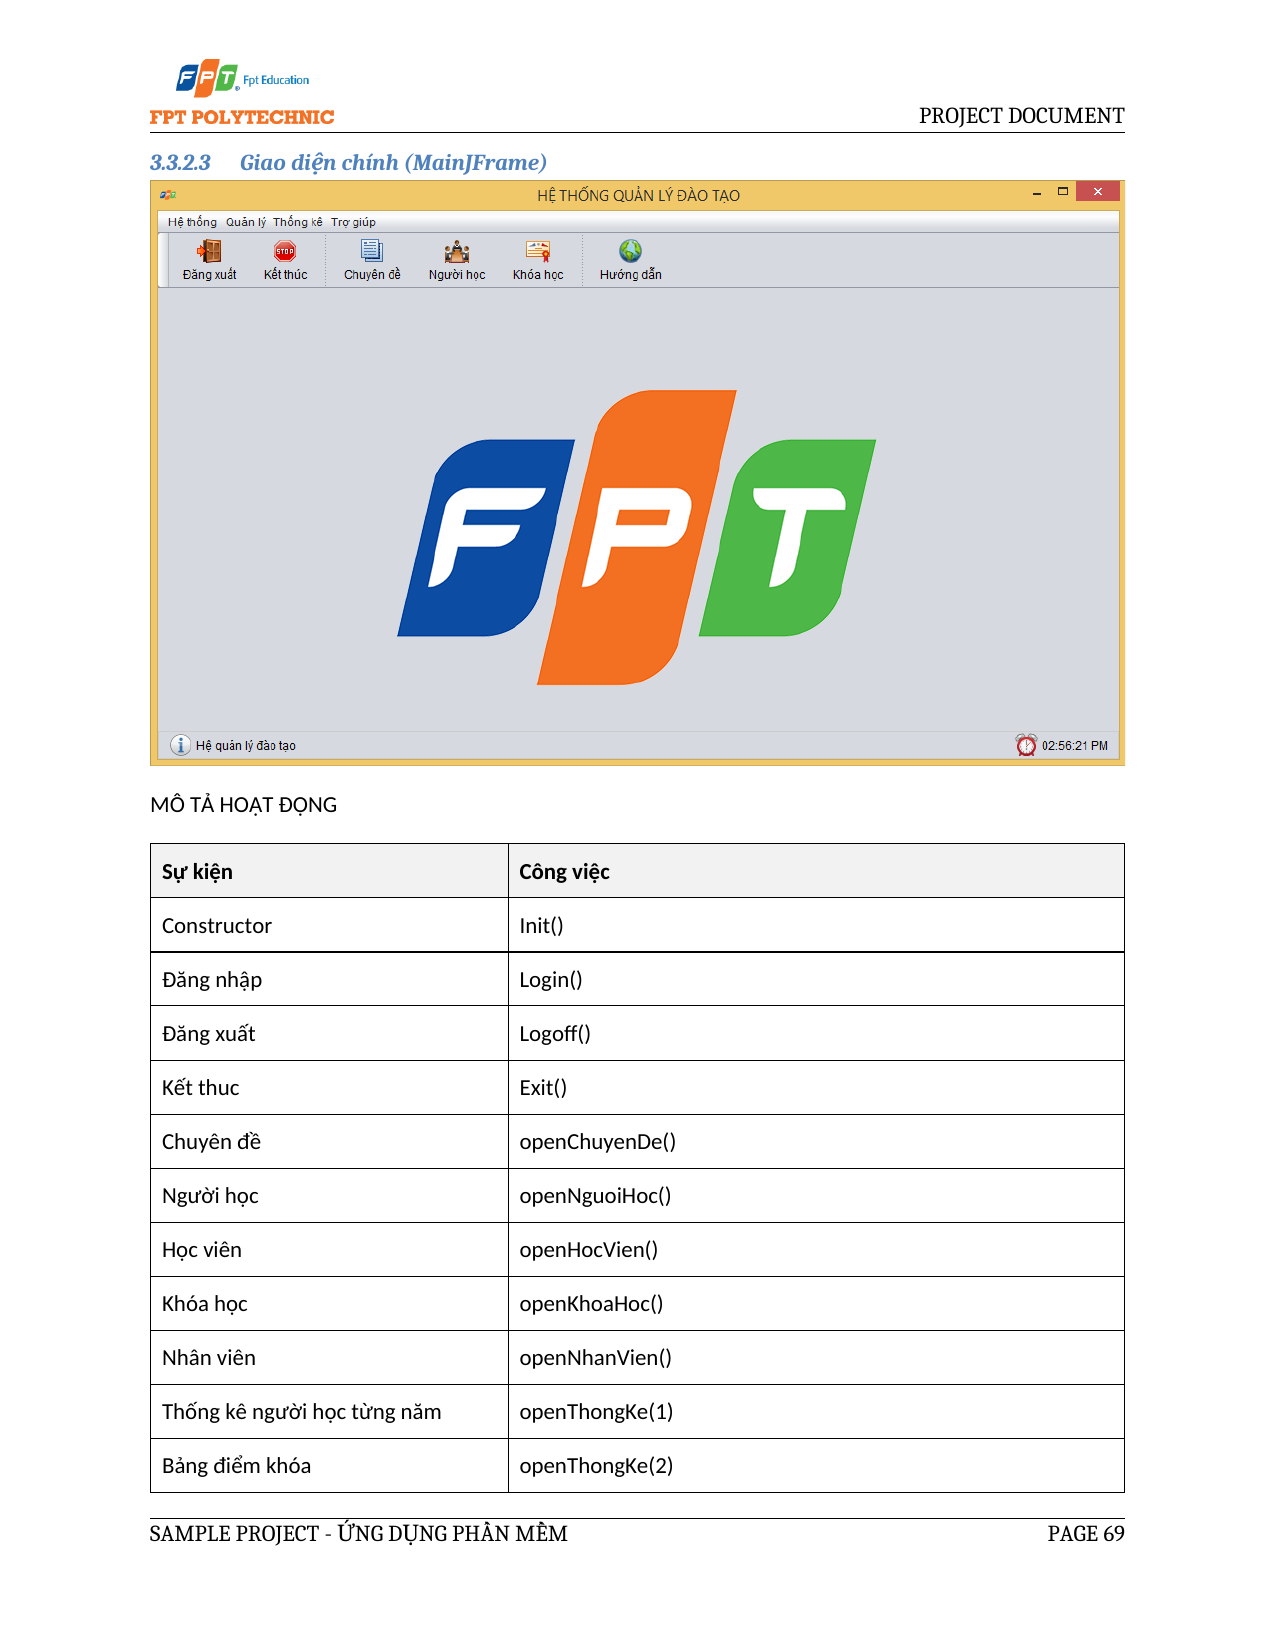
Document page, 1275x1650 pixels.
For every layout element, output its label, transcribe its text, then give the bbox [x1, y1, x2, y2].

table_cell Khóa học [151, 1277, 508, 1330]
table_cell Login() [509, 953, 1124, 1005]
table_cell openChuyenDe() [509, 1115, 1124, 1168]
picture [150, 59, 336, 124]
table_cell Thống kê người học từng năm [151, 1385, 508, 1438]
table_cell Bảng điểm khóa [151, 1439, 508, 1492]
table_cell Nhân viên [151, 1331, 508, 1384]
picture [150, 180, 1125, 766]
table_header Công việc [509, 844, 1124, 897]
table_cell openNhanVien() [509, 1331, 1124, 1384]
table_cell Constructor [151, 898, 508, 951]
table_cell Logoff() [509, 1006, 1124, 1059]
table_cell openKhoaHoc() [509, 1277, 1124, 1330]
table_cell Học viên [151, 1223, 508, 1276]
table_cell Đăng nhập [151, 953, 508, 1005]
table_cell openThongKe(1) [509, 1385, 1124, 1438]
table_cell Init() [509, 898, 1124, 951]
table_cell Người học [151, 1169, 508, 1222]
table_cell Đăng xuất [151, 1006, 508, 1059]
table_cell Exit() [509, 1061, 1124, 1113]
table_cell openThongKe(2) [509, 1439, 1124, 1492]
table_cell openHocVien() [509, 1223, 1124, 1276]
text MÔ TẢ HOẠT ĐỘNG [150, 790, 1125, 818]
table_header Sự kiện [151, 844, 508, 897]
subtitle Giao diện chính (MainJFrame) [150, 150, 1125, 176]
table_cell Kết thuc [151, 1061, 508, 1113]
table_cell Chuyên đề [151, 1115, 508, 1168]
table_cell openNguoiHoc() [509, 1169, 1124, 1222]
